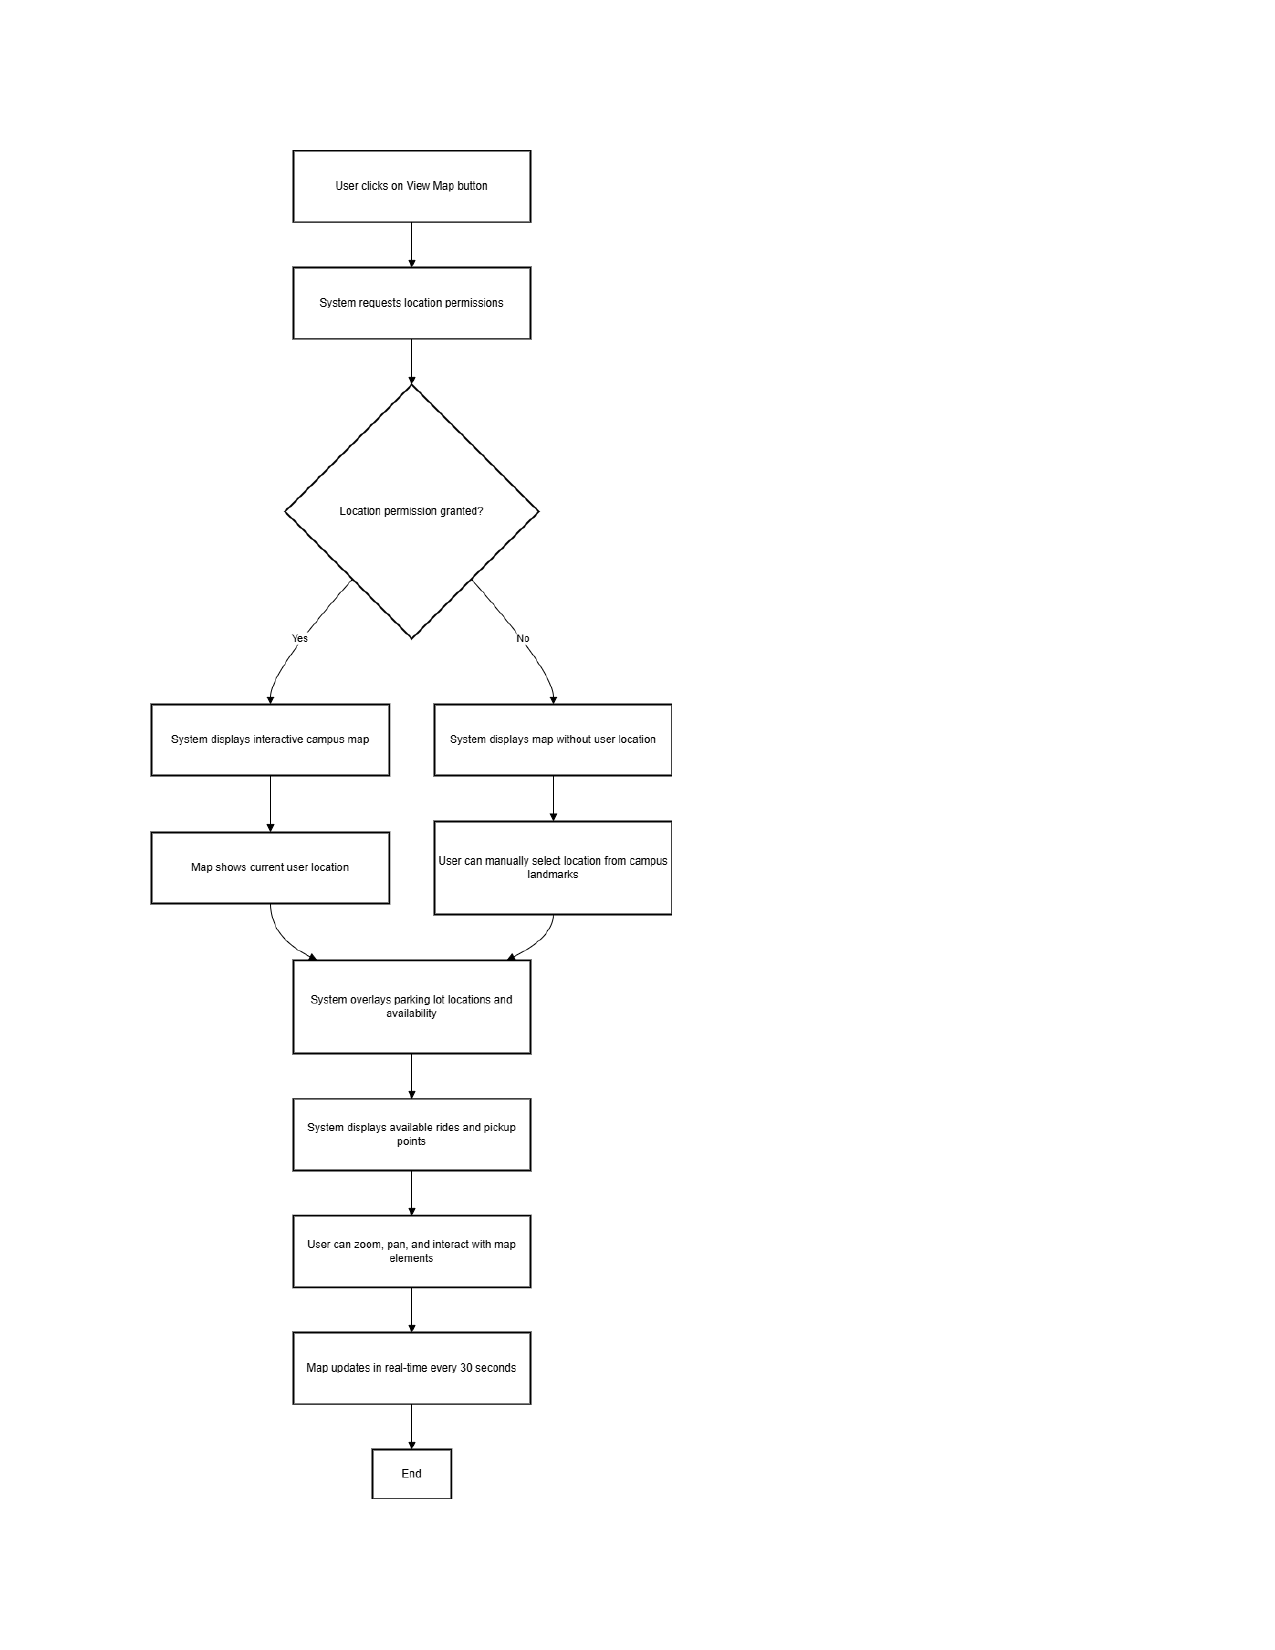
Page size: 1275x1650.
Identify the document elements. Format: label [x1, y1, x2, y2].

picture [150, 150, 672, 1499]
